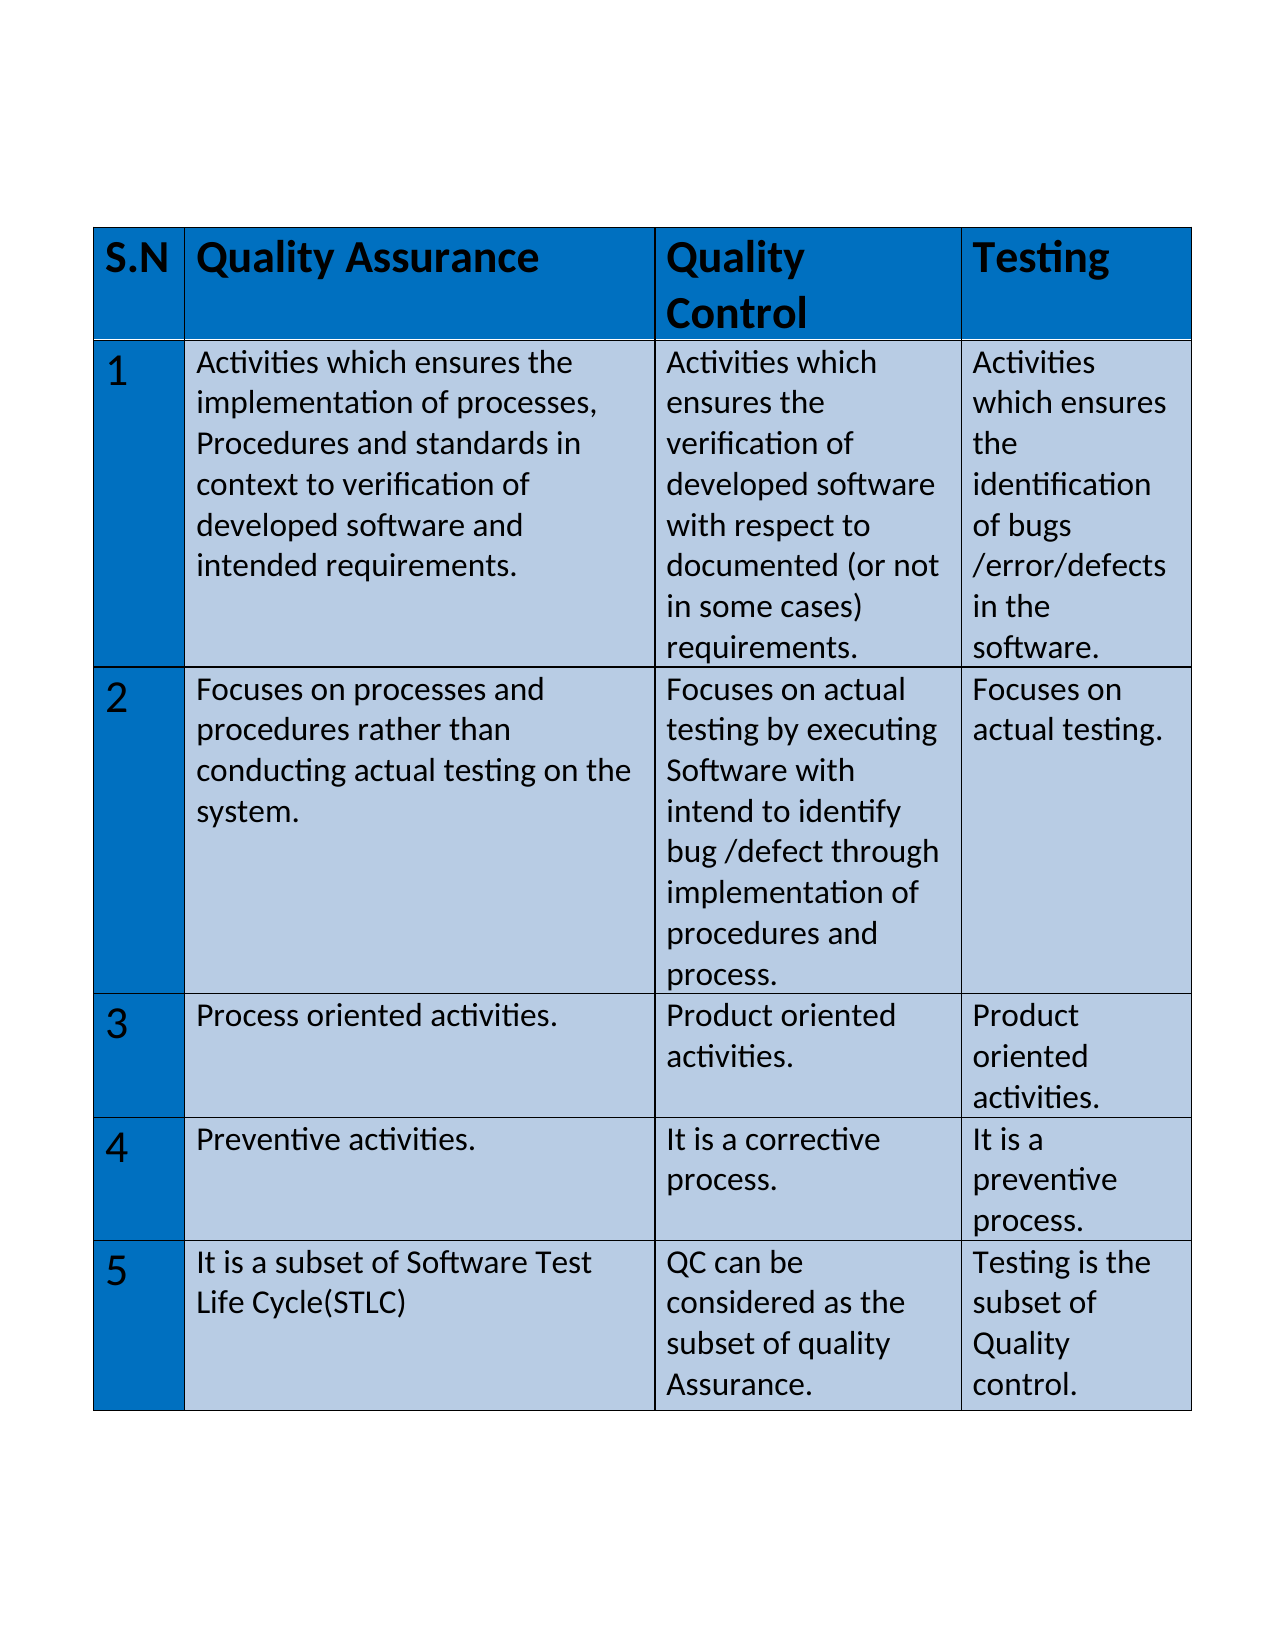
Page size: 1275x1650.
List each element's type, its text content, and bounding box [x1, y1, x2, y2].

table_cell Activities which ensures the implementation of processes, Procedures and standards in context to verification of developed software and intended requirements. [185, 341, 654, 666]
table_cell QC can be considered as the subset of quality Assurance. [656, 1241, 961, 1410]
table_cell Product oriented activities. [962, 994, 1191, 1117]
table_cell Activities which ensures the verification of developed software with respect to documented (or not in some cases) requirements. [656, 341, 961, 666]
table_header S.N [94, 228, 184, 339]
table_cell 2 [94, 668, 184, 993]
table_cell Focuses on actual testing. [962, 668, 1191, 993]
table_header Quality Control [656, 228, 961, 339]
table_cell Preventive activities. [185, 1118, 654, 1240]
table_cell 5 [94, 1241, 184, 1410]
table_header Quality Assurance [185, 228, 654, 339]
table_cell Activities which ensures the identification of bugs /error/defects in the software. [962, 341, 1191, 666]
table_cell 3 [94, 994, 184, 1117]
table_cell Process oriented activities. [185, 994, 654, 1117]
table_cell Focuses on actual testing by executing Software with intend to identify bug /defect through implementation of procedures and process. [656, 668, 961, 993]
table_header Testing [962, 228, 1191, 339]
table_cell It is a subset of Software Test Life Cycle(STLC) [185, 1241, 654, 1410]
table_cell Testing is the subset of Quality control. [962, 1241, 1191, 1410]
table_cell 1 [94, 341, 184, 666]
table_cell It is a preventive process. [962, 1118, 1191, 1240]
table_cell 4 [94, 1118, 184, 1240]
table_cell It is a corrective process. [656, 1118, 961, 1240]
table_cell Product oriented activities. [656, 994, 961, 1117]
table_cell Focuses on processes and procedures rather than conducting actual testing on the system. [185, 668, 654, 993]
